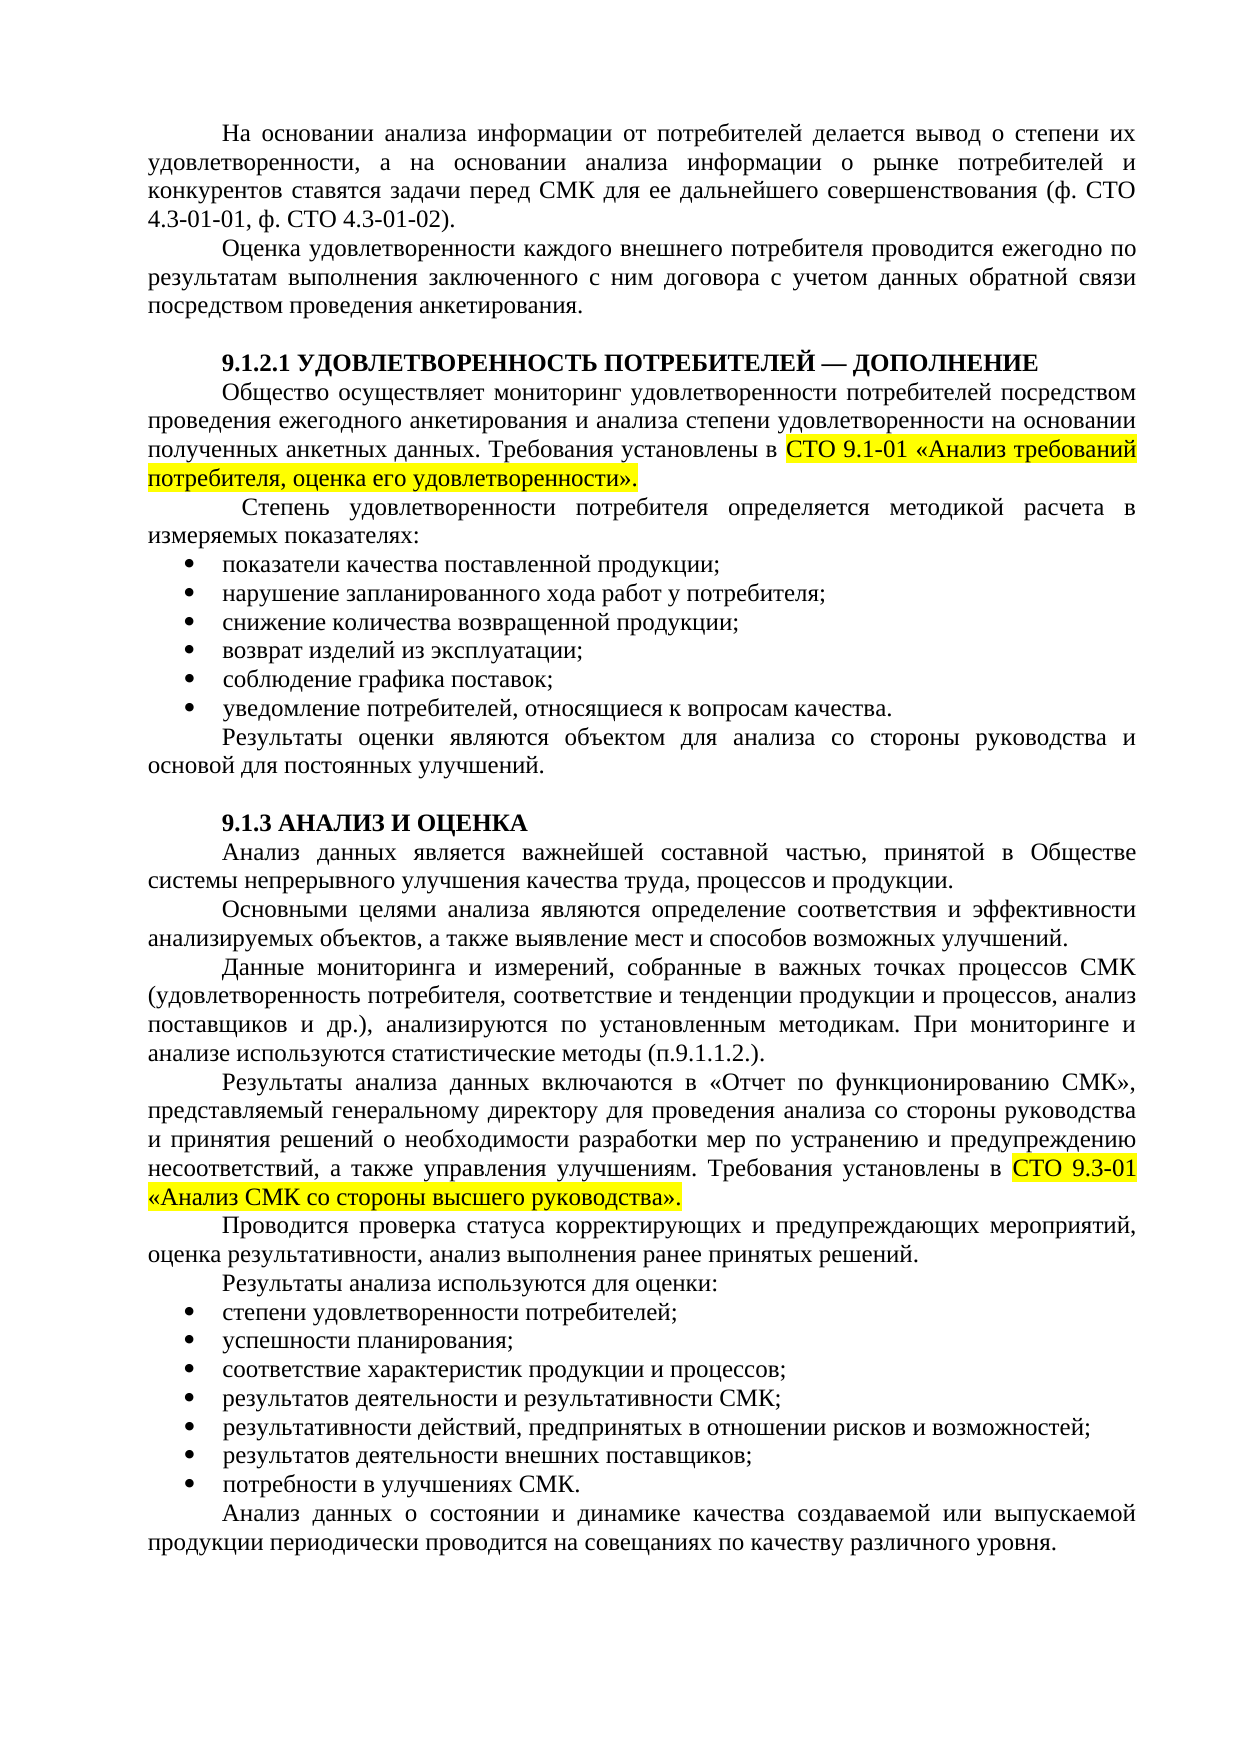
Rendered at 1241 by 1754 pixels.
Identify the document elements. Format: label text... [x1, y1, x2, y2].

subtitle 9.1.3 Анализ и оценка [148, 808, 1137, 837]
list результативности действий, предпринятых в отношении рисков и возможностей; [185, 1412, 1107, 1441]
text Анализ данных о состоянии и динамике качества создаваемой или выпускаемой продукции периодически проводится на совещаниях по качеству различного уровня. [148, 1498, 1137, 1556]
text Результаты оценки являются объектом для анализа со стороны руководства и основой для постоянных улучшений. [148, 722, 1137, 779]
text Результаты анализа данных включаются в «Отчет по функционированию СМК», представляемый генеральному директору для проведения анализа со стороны руководства и принятия решений о необходимости разработки мер по устранению и предупреждению несоответствий, а также управления улучшениям. Требования установлены в СТО 9.3-01 «Анализ СМК со стороны высшего руководства». [148, 1067, 1137, 1211]
text На основании анализа информации от потребителей делается вывод о степени их удовлетворенности, а на основании анализа информации о рынке потребителей и конкурентов ставятся задачи перед СМК для ее дальнейшего совершенствования (ф. СТО 4.3-01-01, ф. СТО 4.3-01-02). [148, 118, 1137, 233]
list уведомление потребителей, относящиеся к вопросам качества. [185, 693, 1107, 722]
text Основными целями анализа являются определение соответствия и эффективности анализируемых объектов, а также выявление мест и способов возможных улучшений. [148, 894, 1137, 952]
text Результаты анализа используются для оценки: [148, 1268, 1137, 1297]
list снижение количества возвращенной продукции; [185, 607, 1107, 636]
list степени удовлетворенности потребителей; [185, 1297, 1107, 1326]
text Степень удовлетворенности потребителя определяется методикой расчета в измеряемых показателях: [148, 492, 1137, 549]
text Оценка удовлетворенности каждого внешнего потребителя проводится ежегодно по результатам выполнения заключенного с ним договора с учетом данных обратной связи посредством проведения анкетирования. [148, 233, 1137, 319]
text Общество осуществляет мониторинг удовлетворенности потребителей посредством проведения ежегодного анкетирования и анализа степени удовлетворенности на основании полученных анкетных данных. Требования установлены в СТО 9.1-01 «Анализ требований потребителя, оценка его удовлетворенности». [148, 377, 1137, 492]
list соблюдение графика поставок; [185, 664, 1107, 693]
list успешности планирования; [185, 1326, 1107, 1354]
text Анализ данных является важнейшей составной частью, принятой в Обществе системы непрерывного улучшения качества труда, процессов и продукции. [148, 837, 1137, 894]
list соответствие характеристик продукции и процессов; [185, 1354, 1107, 1383]
list результатов деятельности внешних поставщиков; [185, 1441, 1107, 1469]
text Проводится проверка статуса корректирующих и предупреждающих мероприятий, оценка результативности, анализ выполнения ранее принятых решений. [148, 1211, 1137, 1268]
list возврат изделий из эксплуатации; [185, 636, 1107, 664]
list результатов деятельности и результативности СМК; [185, 1383, 1107, 1412]
subtitle 9.1.2.1 Удовлетворенность потребителей — дополнение [148, 348, 1137, 377]
list потребности в улучшениях СМК. [185, 1469, 1107, 1498]
list нарушение запланированного хода работ у потребителя; [185, 578, 1107, 607]
text Данные мониторинга и измерений, собранные в важных точках процессов СМК (удовлетворенность потребителя, соответствие и тенденции продукции и процессов, анализ поставщиков и др.), анализируются по установленным методикам. При мониторинге и анализе используются статистические методы (п.9.1.1.2.). [148, 952, 1137, 1067]
list показатели качества поставленной продукции; [185, 549, 1107, 578]
